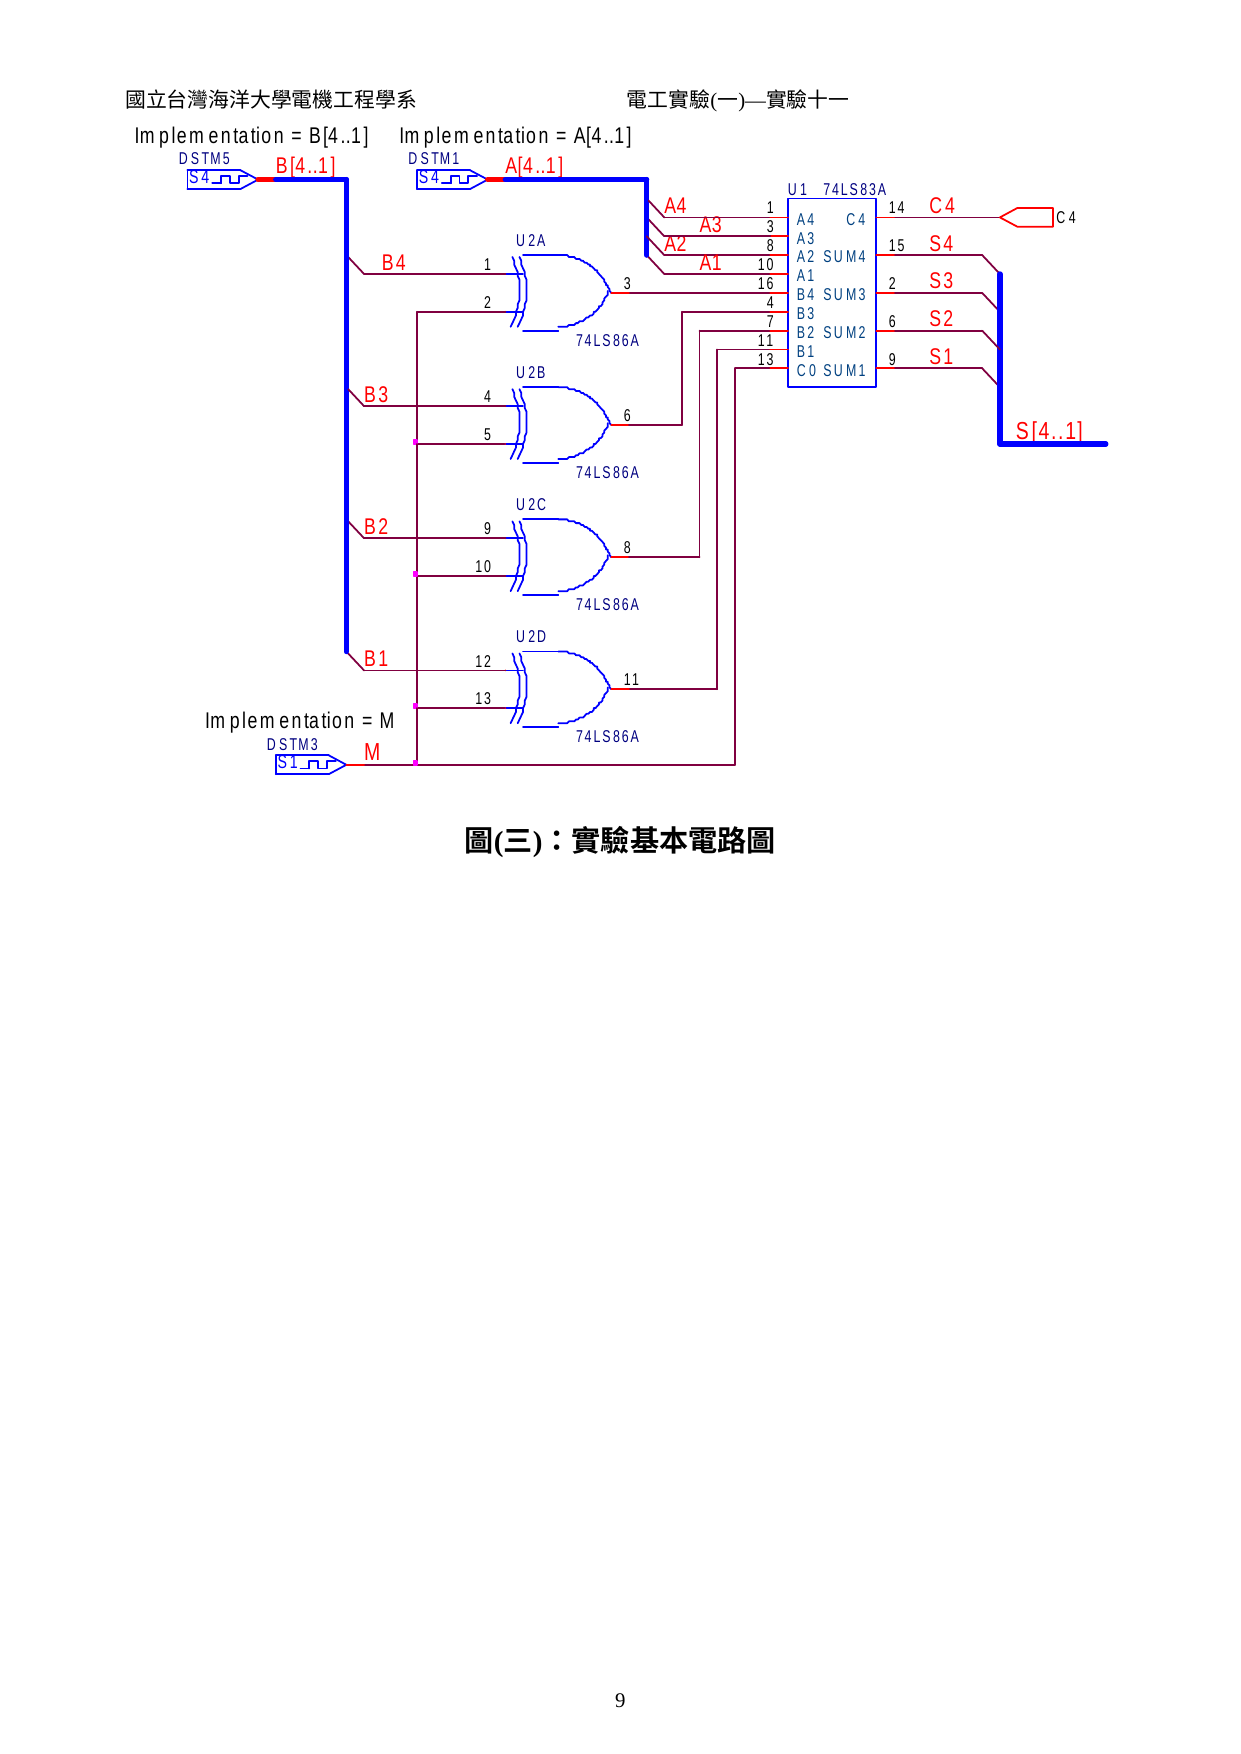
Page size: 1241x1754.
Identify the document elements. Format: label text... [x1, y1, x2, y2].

text 圖(三)：實驗基本電路圖 [125, 820, 1115, 860]
